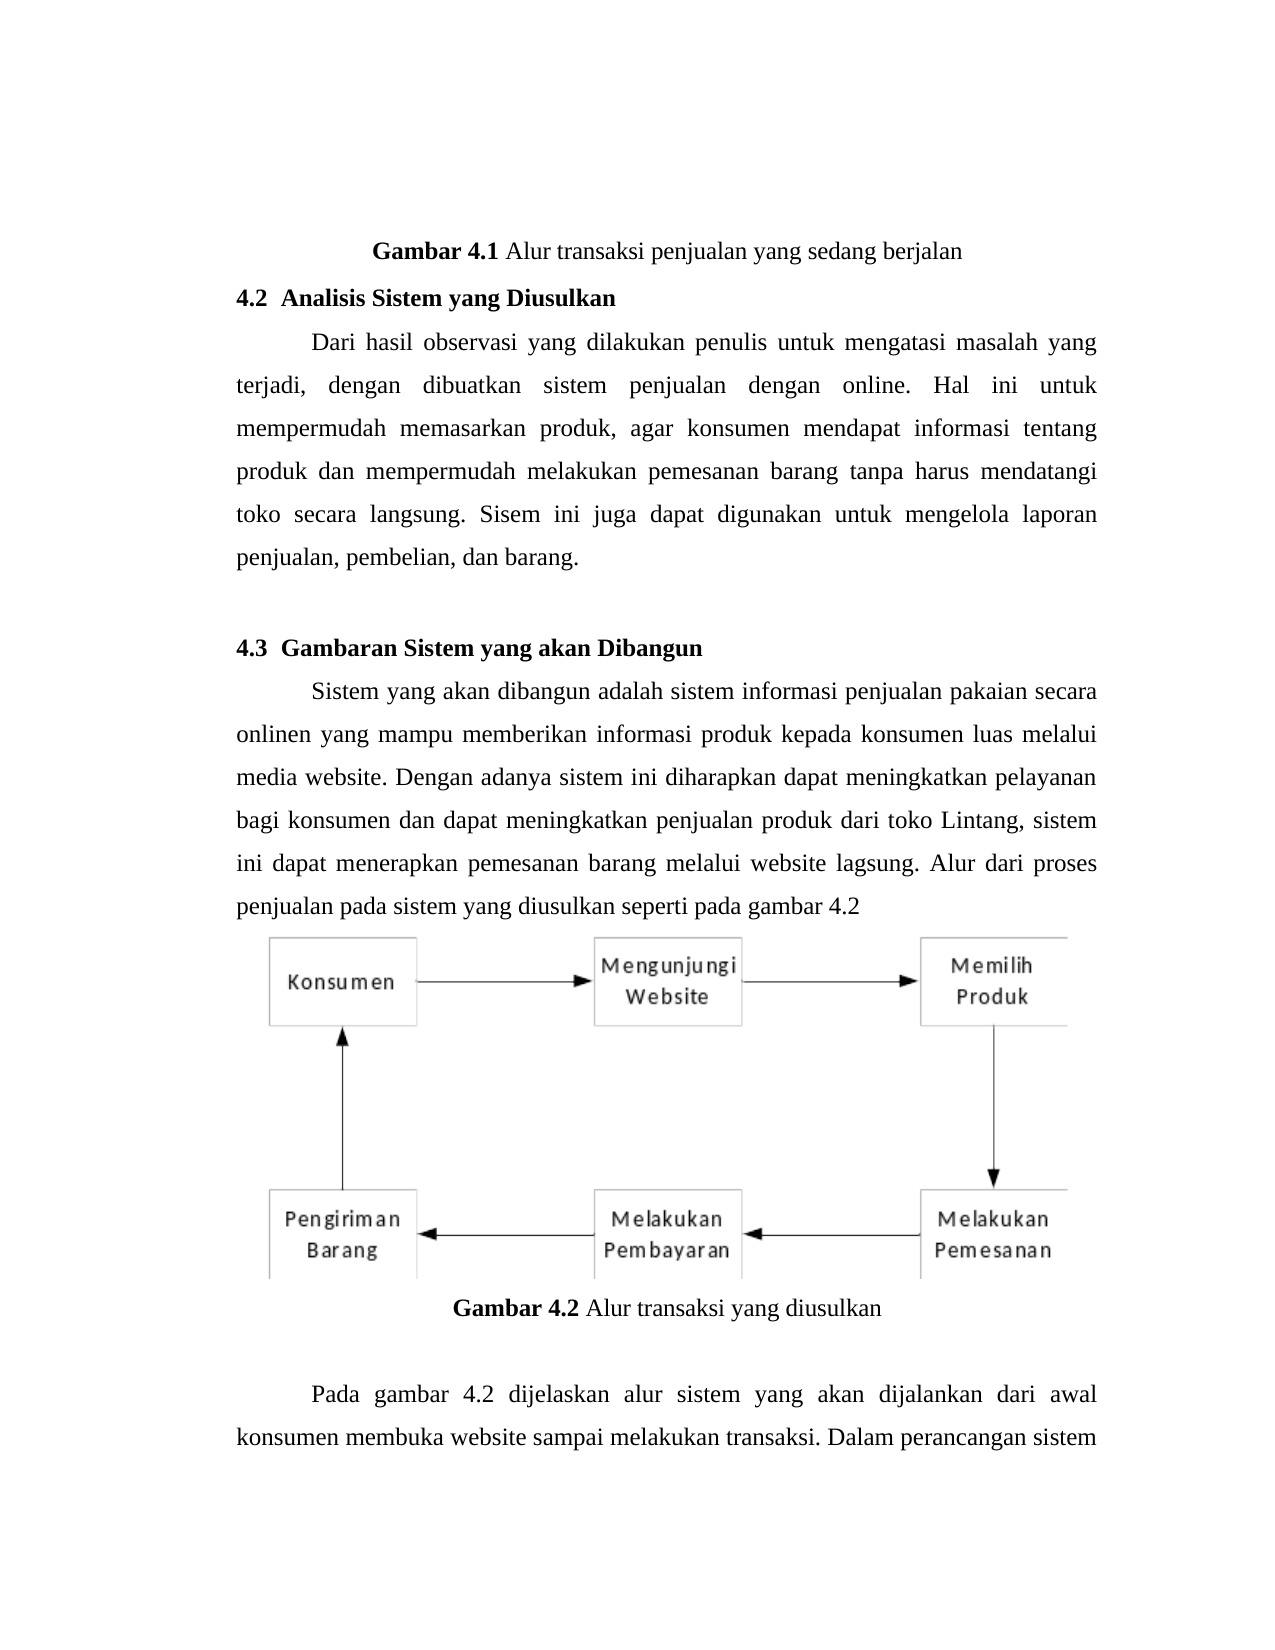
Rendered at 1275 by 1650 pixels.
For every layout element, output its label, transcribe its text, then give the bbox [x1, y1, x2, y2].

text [236, 1379, 1098, 1451]
text Gambar 4.2 Alur transaksi yang diusulkan [236, 1293, 1098, 1321]
subtitle Analisis Sistem yang Diusulkan [236, 283, 1098, 312]
text Gambar 4.1 Alur transaksi penjualan yang sedang berjalan [236, 236, 1098, 265]
text Dari hasil observasi yang dilakukan penulis untuk mengatasi masalah yang terjadi, dengan dibuatkan sistem penjualan dengan online. Hal ini untuk mempermudah memasarkan produk, agar konsumen mendapat informasi tentang produk dan mempermudah melakukan pemesanan barang tanpa harus mendatangi toko secara langsung. Sisem ini juga dapat digunakan untuk mengelola laporan penjualan, pembelian, dan barang. [236, 327, 1098, 571]
text Sistem yang akan dibangun adalah sistem informasi penjualan pakaian secara onlinen yang mampu memberikan informasi produk kepada konsumen luas melalui media website. Dengan adanya sistem ini diharapkan dapat meningkatkan pelayanan bagi konsumen dan dapat meningkatkan penjualan produk dari toko Lintang, sistem ini dapat menerapkan pemesanan barang melalui website lagsung. Alur dari proses penjualan pada sistem yang diusulkan seperti pada gambar 4.2 [236, 676, 1098, 920]
subtitle Gambaran Sistem yang akan Dibangun [236, 633, 1098, 661]
